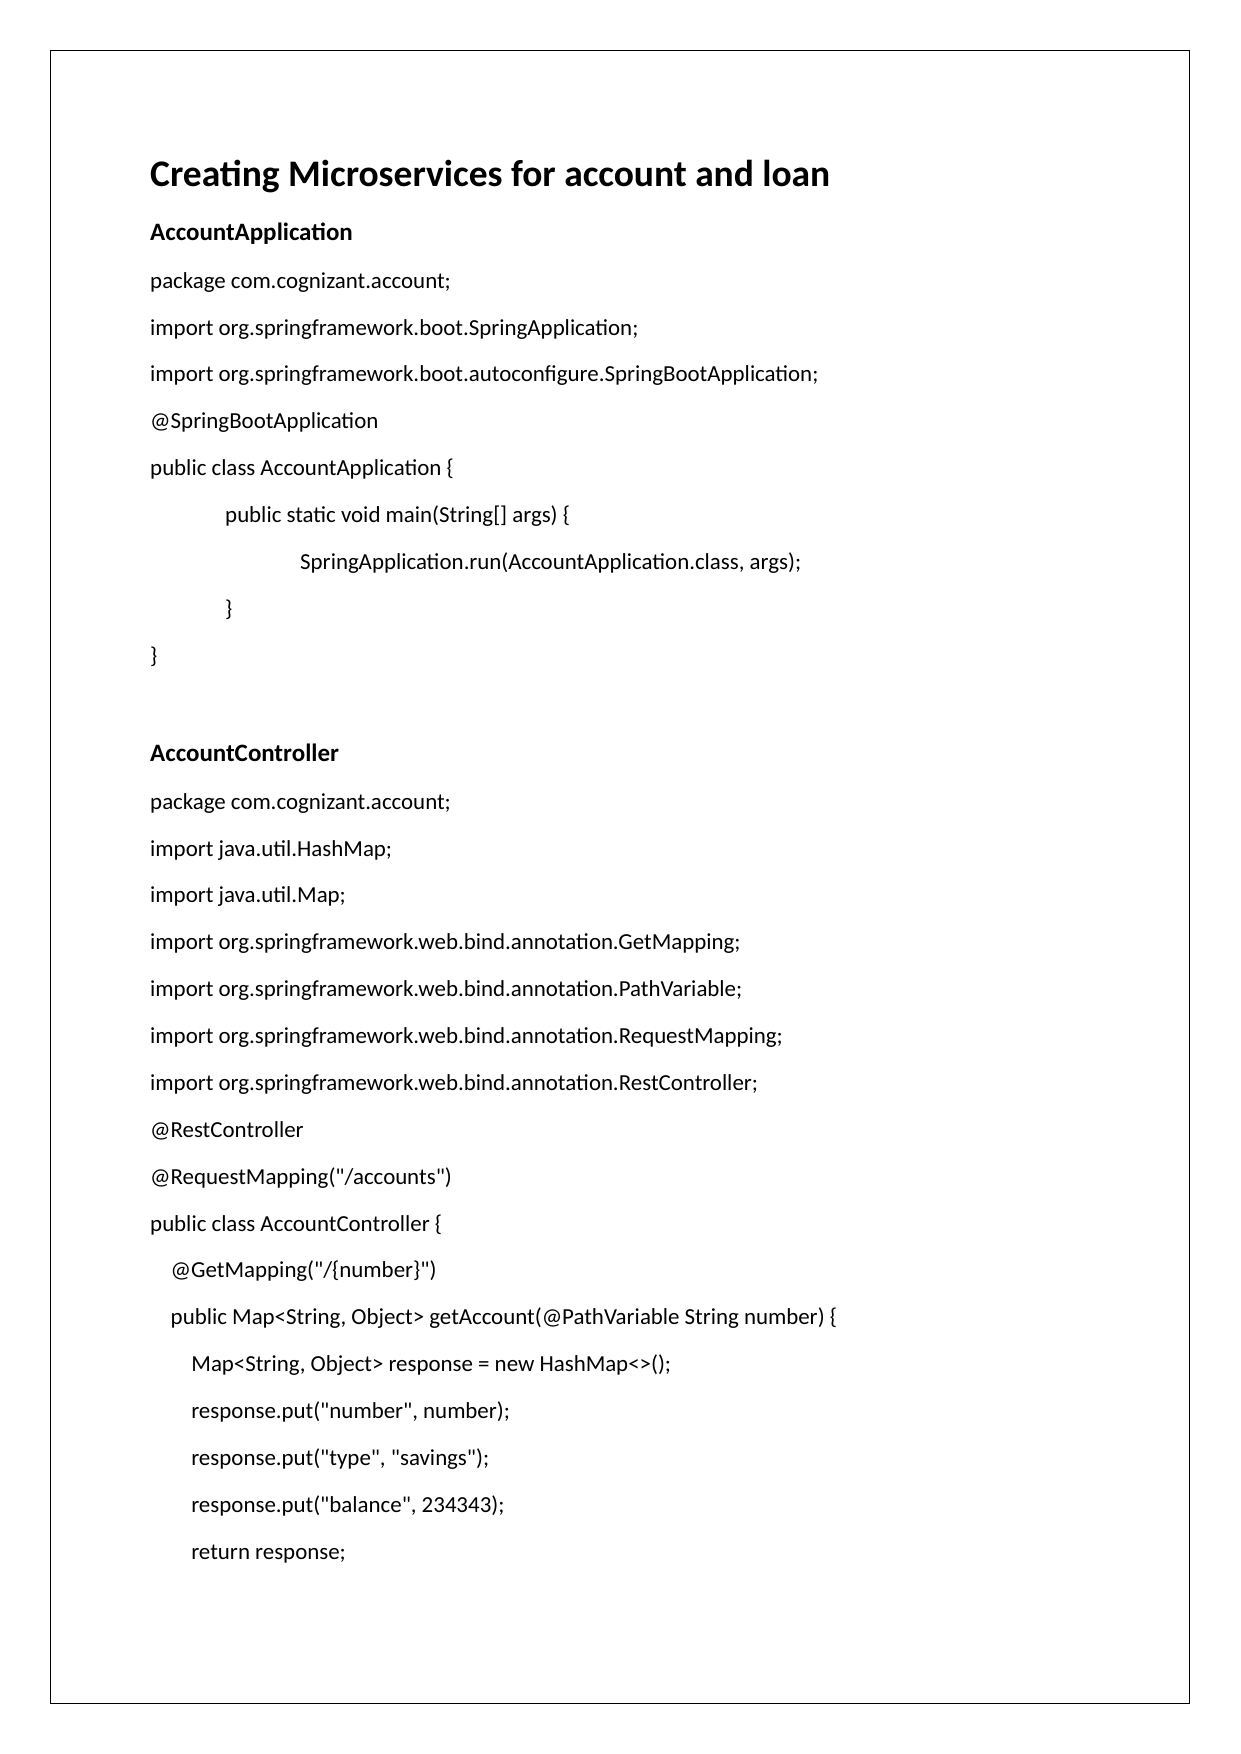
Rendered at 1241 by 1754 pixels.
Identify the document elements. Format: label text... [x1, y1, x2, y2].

text return response; [150, 1537, 1090, 1565]
text import org.springframework.web.bind.annotation.RequestMapping; [150, 1021, 1090, 1049]
text import org.springframework.web.bind.annotation.RestController; [150, 1068, 1090, 1096]
text @RestController [150, 1115, 1090, 1143]
text import org.springframework.web.bind.annotation.GetMapping; [150, 927, 1090, 955]
text response.put("number", number); [150, 1396, 1090, 1424]
text Map<String, Object> response = new HashMap<>(); [150, 1349, 1090, 1377]
text package com.cognizant.account; [150, 266, 1090, 294]
text public Map<String, Object> getAccount(@PathVariable String number) { [150, 1302, 1090, 1330]
text import java.util.Map; [150, 881, 1090, 908]
text import org.springframework.web.bind.annotation.PathVariable; [150, 974, 1090, 1002]
text response.put("balance", 234343); [150, 1490, 1090, 1518]
text @SpringBootApplication [150, 406, 1090, 434]
text SpringApplication.run(AccountApplication.class, args); [150, 547, 1090, 575]
text AccountApplication [150, 216, 1090, 247]
text AccountController [150, 737, 1090, 768]
text import java.util.HashMap; [150, 834, 1090, 862]
text import org.springframework.boot.autoconfigure.SpringBootApplication; [150, 359, 1090, 387]
text @GetMapping("/{number}") [150, 1256, 1090, 1283]
text } [150, 594, 1090, 622]
text public class AccountController { [150, 1209, 1090, 1237]
text Creating Microservices for account and loan [150, 150, 1090, 196]
text public class AccountApplication { [150, 453, 1090, 481]
text response.put("type", "savings"); [150, 1443, 1090, 1471]
text } [150, 641, 1090, 669]
text package com.cognizant.account; [150, 787, 1090, 815]
text public static void main(String[] args) { [150, 500, 1090, 528]
text import org.springframework.boot.SpringApplication; [150, 313, 1090, 341]
text @RequestMapping("/accounts") [150, 1162, 1090, 1190]
